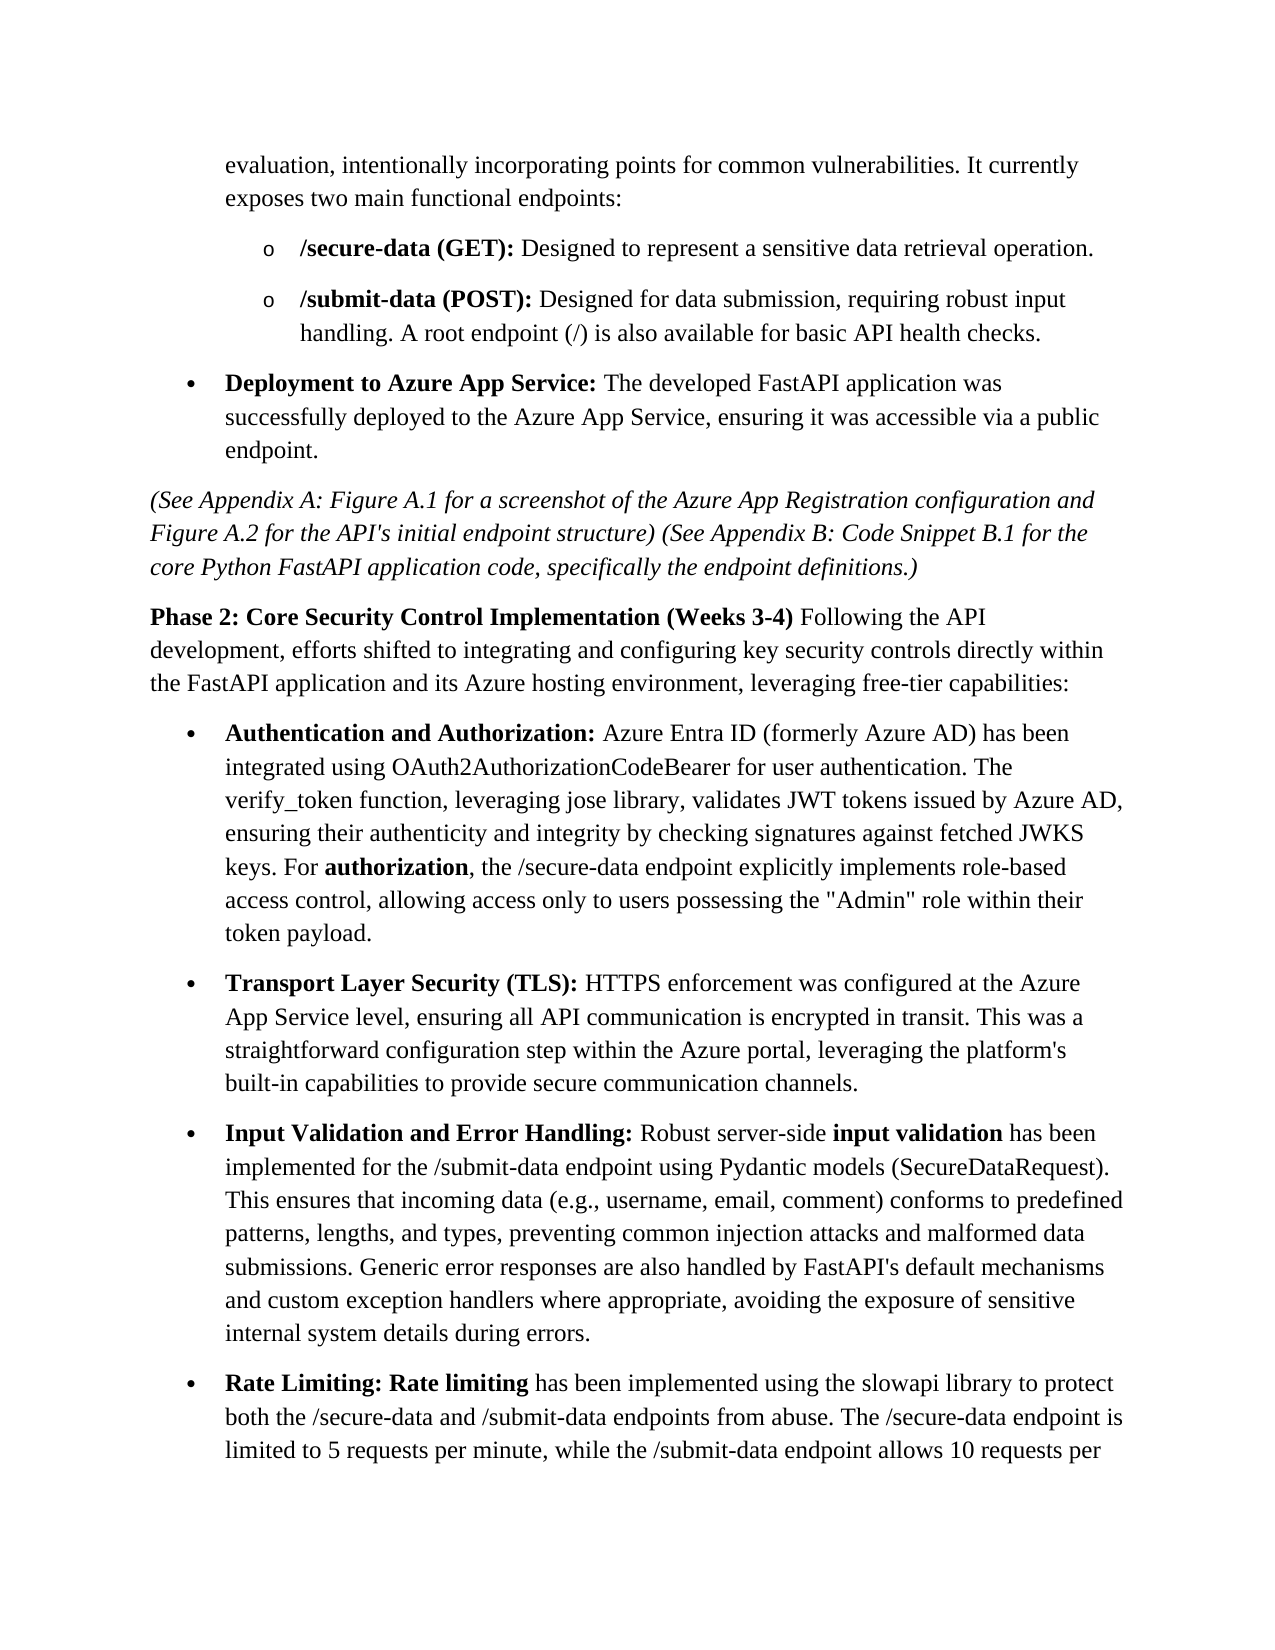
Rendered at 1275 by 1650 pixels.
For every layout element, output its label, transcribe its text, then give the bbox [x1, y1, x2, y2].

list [187, 150, 1125, 212]
list Input Validation and Error Handling: Robust server-side input validation has been implemented for the /submit-data endpoint using Pydantic models (SecureDataRequest). This ensures that incoming data (e.g., username, email, comment) conforms to predefined patterns, lengths, and types, preventing common injection attacks and malformed data submissions. Generic error responses are also handled by FastAPI's default mechanisms and custom exception handlers where appropriate, avoiding the exposure of sensitive internal system details during errors. [187, 1118, 1125, 1347]
list Deployment to Azure App Service: The developed FastAPI application was successfully deployed to the Azure App Service, ensuring it was accessible via a public endpoint. [187, 368, 1125, 464]
list Authentication and Authorization: Azure Entra ID (formerly Azure AD) has been integrated using OAuth2AuthorizationCodeBearer for user authentication. The verify_token function, leveraging jose library, validates JWT tokens issued by Azure AD, ensuring their authenticity and integrity by checking signatures against fetched JWKS keys. For authorization, the /secure-data endpoint explicitly implements role-based access control, allowing access only to users possessing the "Admin" role within their token payload. [187, 718, 1125, 947]
text (See Appendix A: Figure A.1 for a screenshot of the Azure App Registration configuration and Figure A.2 for the API's initial endpoint structure) (See Appendix B: Code Snippet B.1 for the core Python FastAPI application code, specifically the endpoint definitions.) [150, 485, 1125, 581]
list Transport Layer Security (TLS): HTTPS enforcement was configured at the Azure App Service level, ensuring all API communication is encrypted in transit. This was a straightforward configuration step within the Azure portal, leveraging the platform's built-in capabilities to provide secure communication channels. [187, 968, 1125, 1097]
list /secure-data (GET): Designed to represent a sensitive data retrieval operation. [262, 233, 1125, 263]
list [187, 1368, 1125, 1464]
text Phase 2: Core Security Control Implementation (Weeks 3-4) Following the API development, efforts shifted to integrating and configuring key security controls directly within the FastAPI application and its Azure hosting environment, leveraging free-tier capabilities: [150, 602, 1125, 697]
list /submit-data (POST): Designed for data submission, requiring robust input handling. A root endpoint (/) is also available for basic API health checks. [262, 284, 1125, 347]
